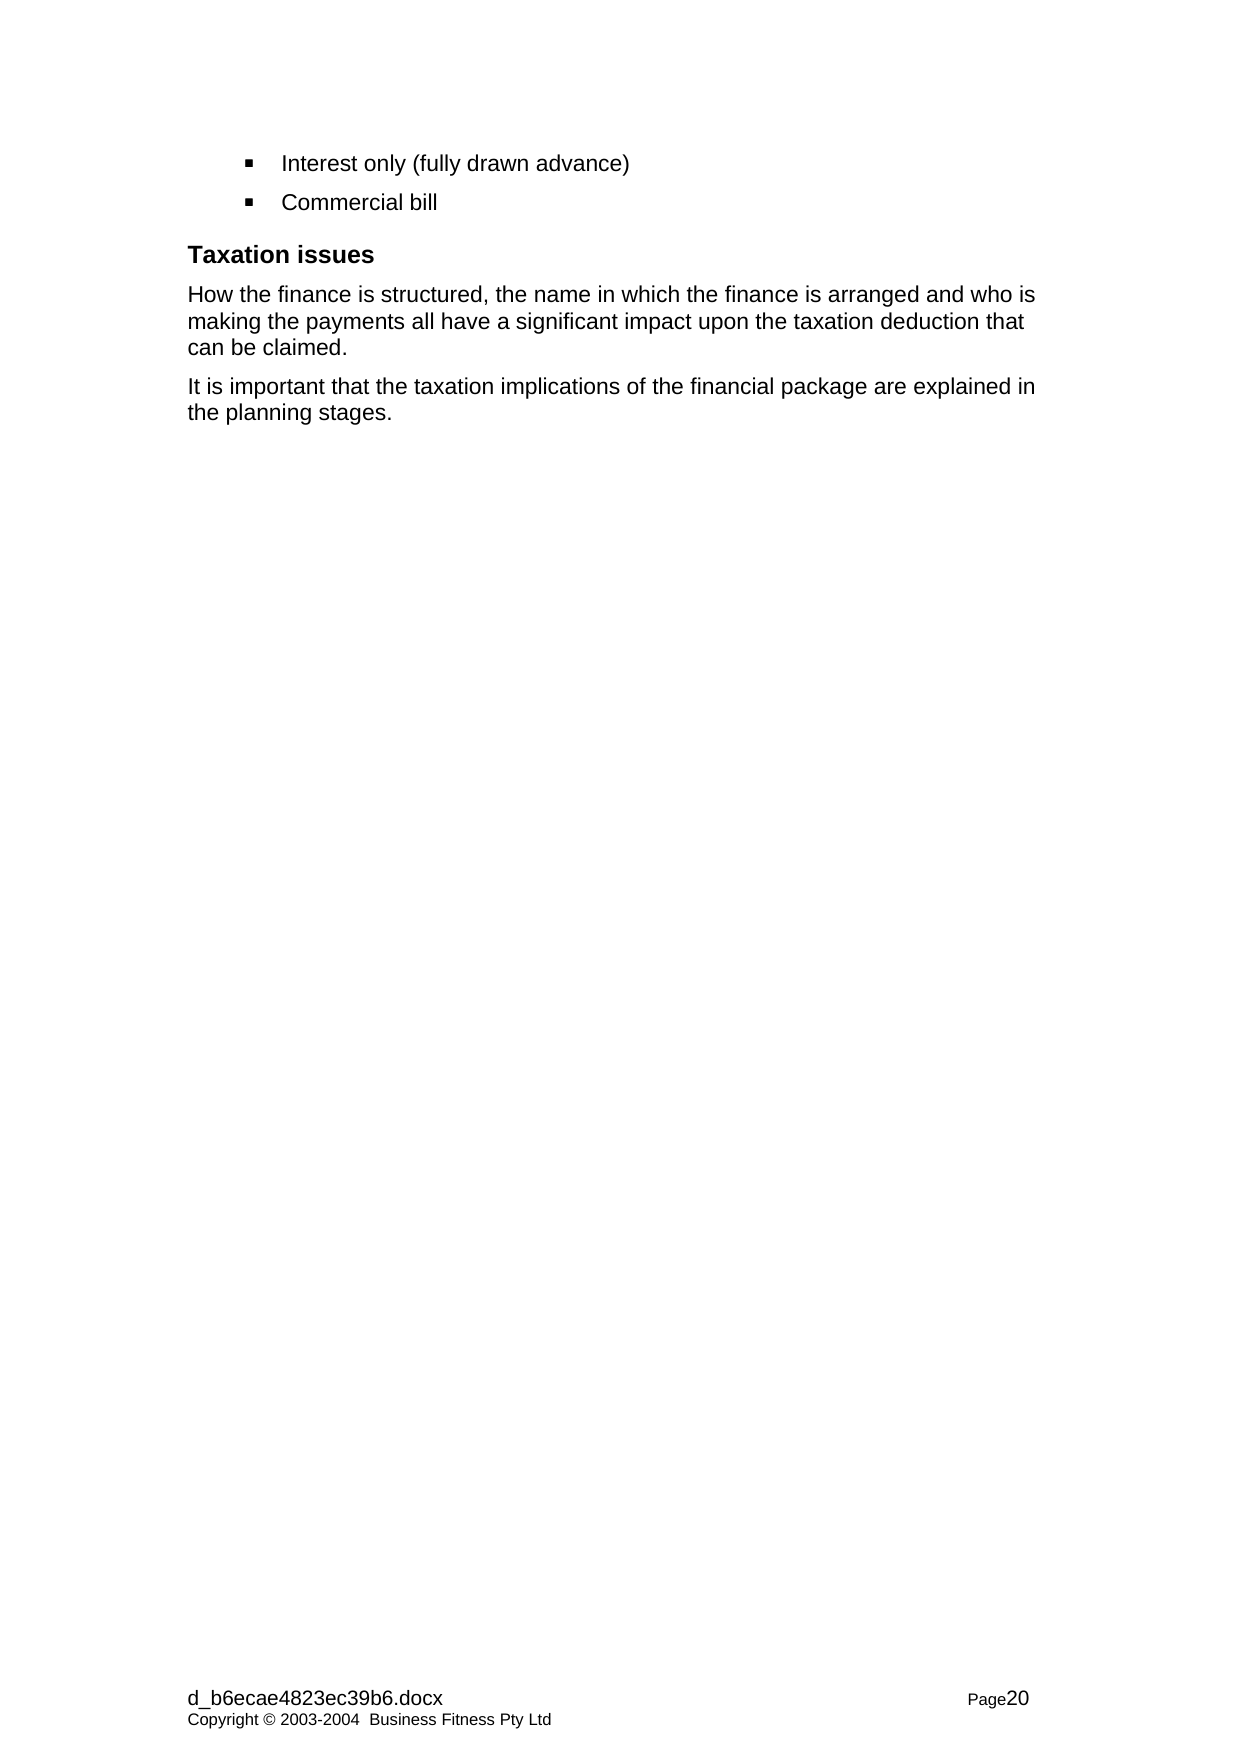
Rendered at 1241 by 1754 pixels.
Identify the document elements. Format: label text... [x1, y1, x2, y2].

text Interest only (fully drawn advance) [243, 150, 1053, 176]
text Commercial bill [243, 189, 1053, 215]
text How the finance is structured, the name in which the finance is arranged and who is making the payments all have a significant impact upon the taxation deduction that can be claimed. [187, 281, 1053, 361]
text It is important that the taxation implications of the financial package are explained in the planning stages. [187, 373, 1053, 426]
subtitle Taxation issues [187, 240, 1053, 269]
